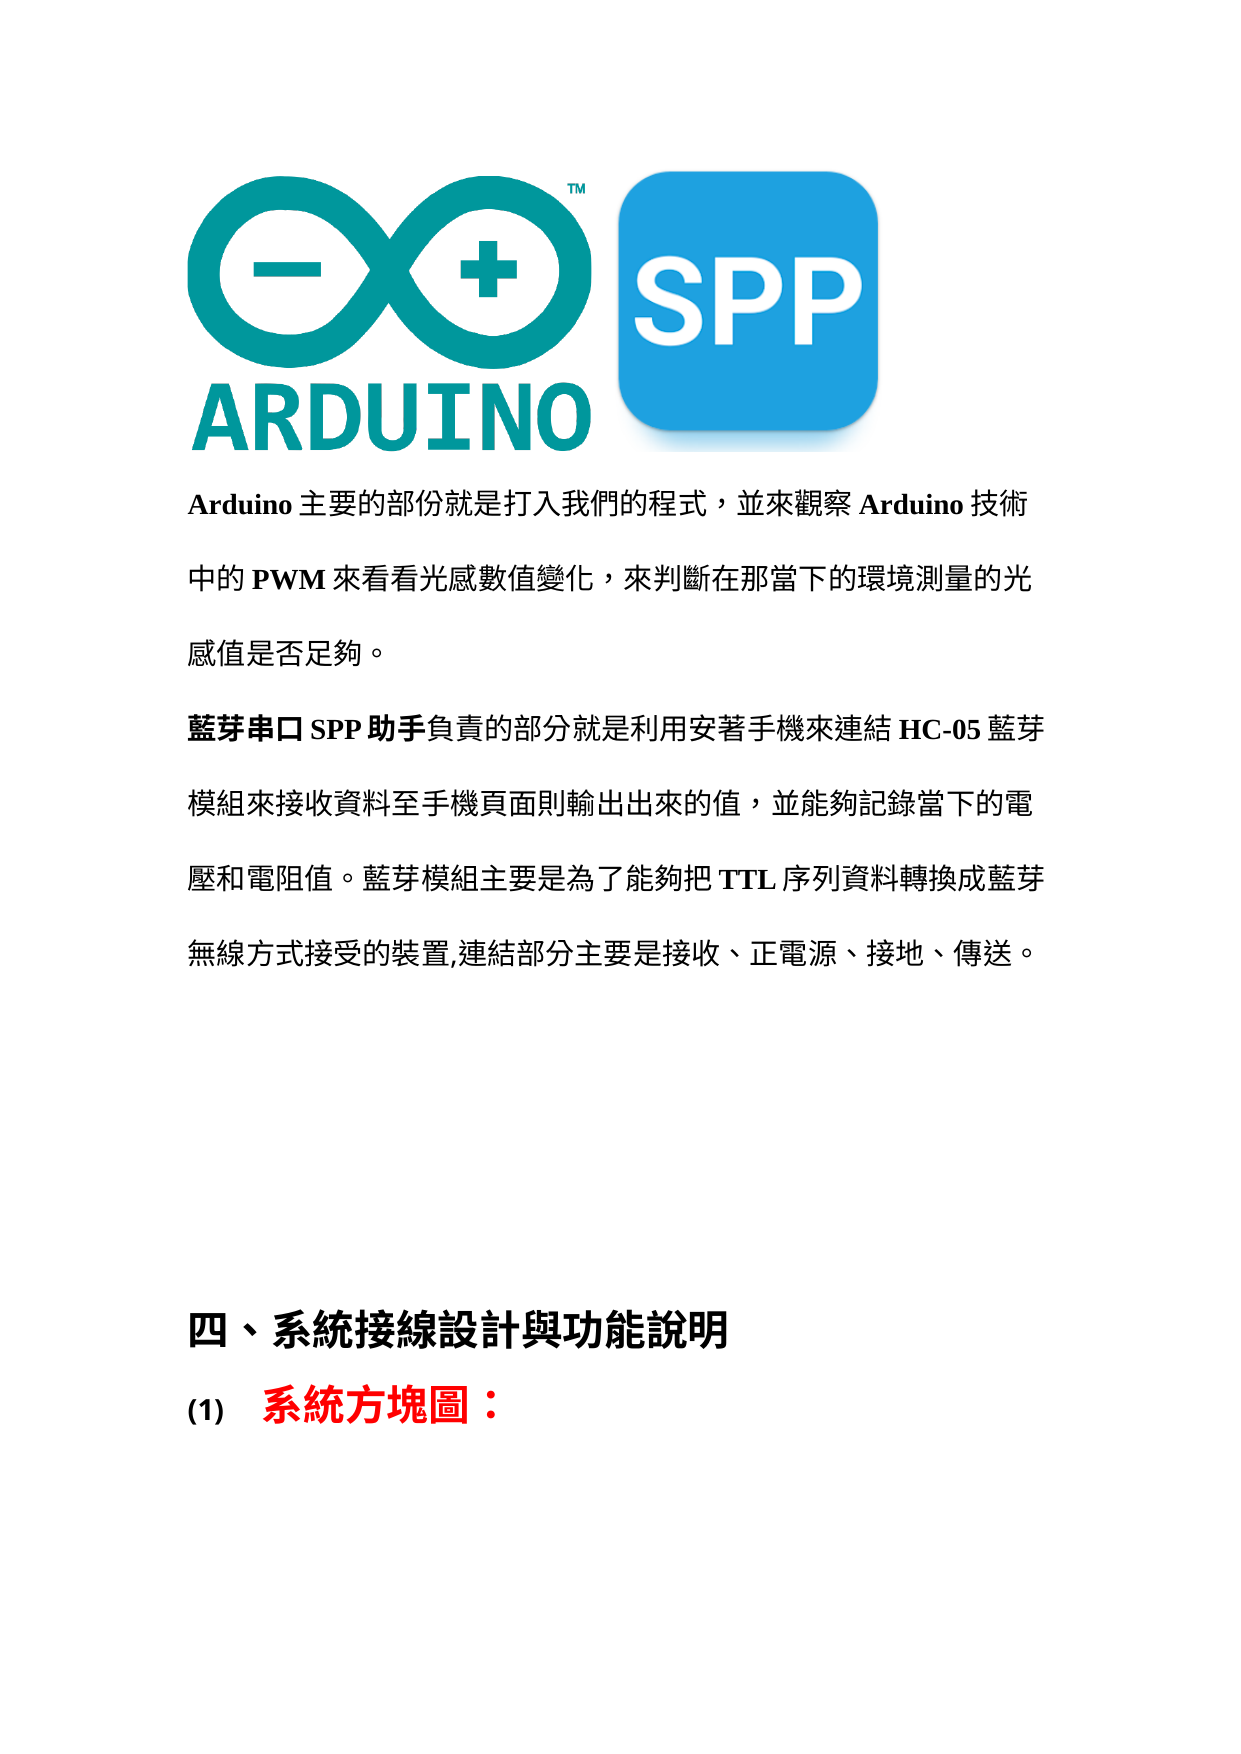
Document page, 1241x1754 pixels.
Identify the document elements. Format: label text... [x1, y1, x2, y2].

text Arduino主要的部份就是打入我們的程式，並來觀察Arduino技術中的PWM來看看光感數值變化，來判斷在那當下的環境測量的光感值是否足夠。 [187, 464, 1053, 689]
picture [187, 176, 592, 452]
picture [597, 164, 905, 452]
text 藍芽串口SPP助手負責的部分就是利用安著手機來連結HC-05藍芽模組來接收資料至手機頁面則輸出出來的值，並能夠記錄當下的電壓和電阻值。藍芽模組主要是為了能夠把TTL序列資料轉換成藍芽無線方式接受的裝置,連結部分主要是接收、正電源、接地、傳送。 [187, 689, 1053, 989]
list 系統方塊圖： [187, 1364, 1053, 1439]
text 四、系統接線設計與功能說明 [187, 1289, 1053, 1364]
